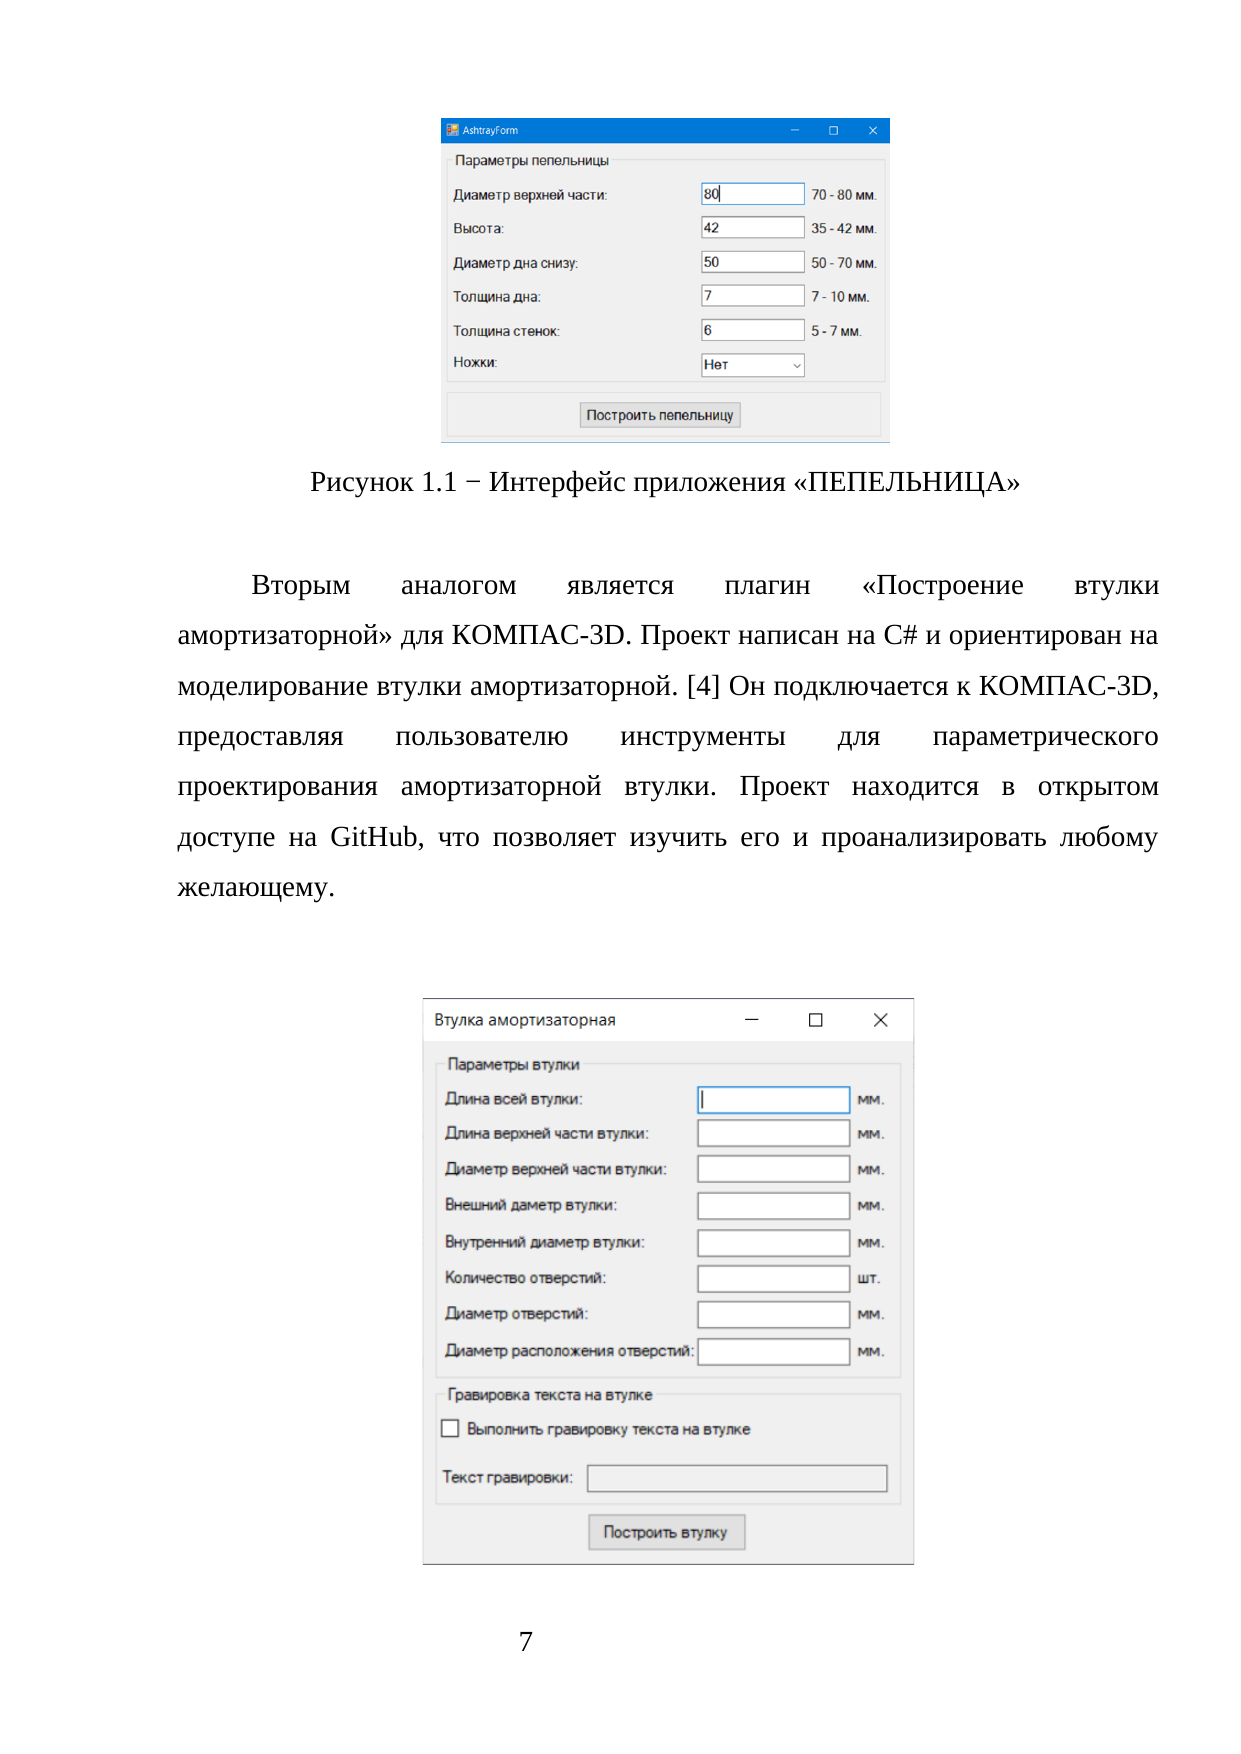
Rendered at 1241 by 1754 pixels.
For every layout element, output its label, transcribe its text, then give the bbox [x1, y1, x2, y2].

text Рисунок 1.1 − Интерфейс приложения «ПЕПЕЛЬНИЦА» [177, 464, 1153, 498]
picture [422, 998, 915, 1565]
text Вторым аналогом является плагин «Построение втулки амортизаторной» для КОМПАС-3D. Проект написан на C# и ориентирован на моделирование втулки амортизаторной. [4] Он подключается к КОМПАС-3D, предоставляя пользователю инструменты для параметрического проектирования амортизаторной втулки. Проект находится в открытом доступе на GitHub, что позволяет изучить его и проанализировать любому желающему. [177, 567, 1160, 902]
picture [441, 118, 890, 443]
